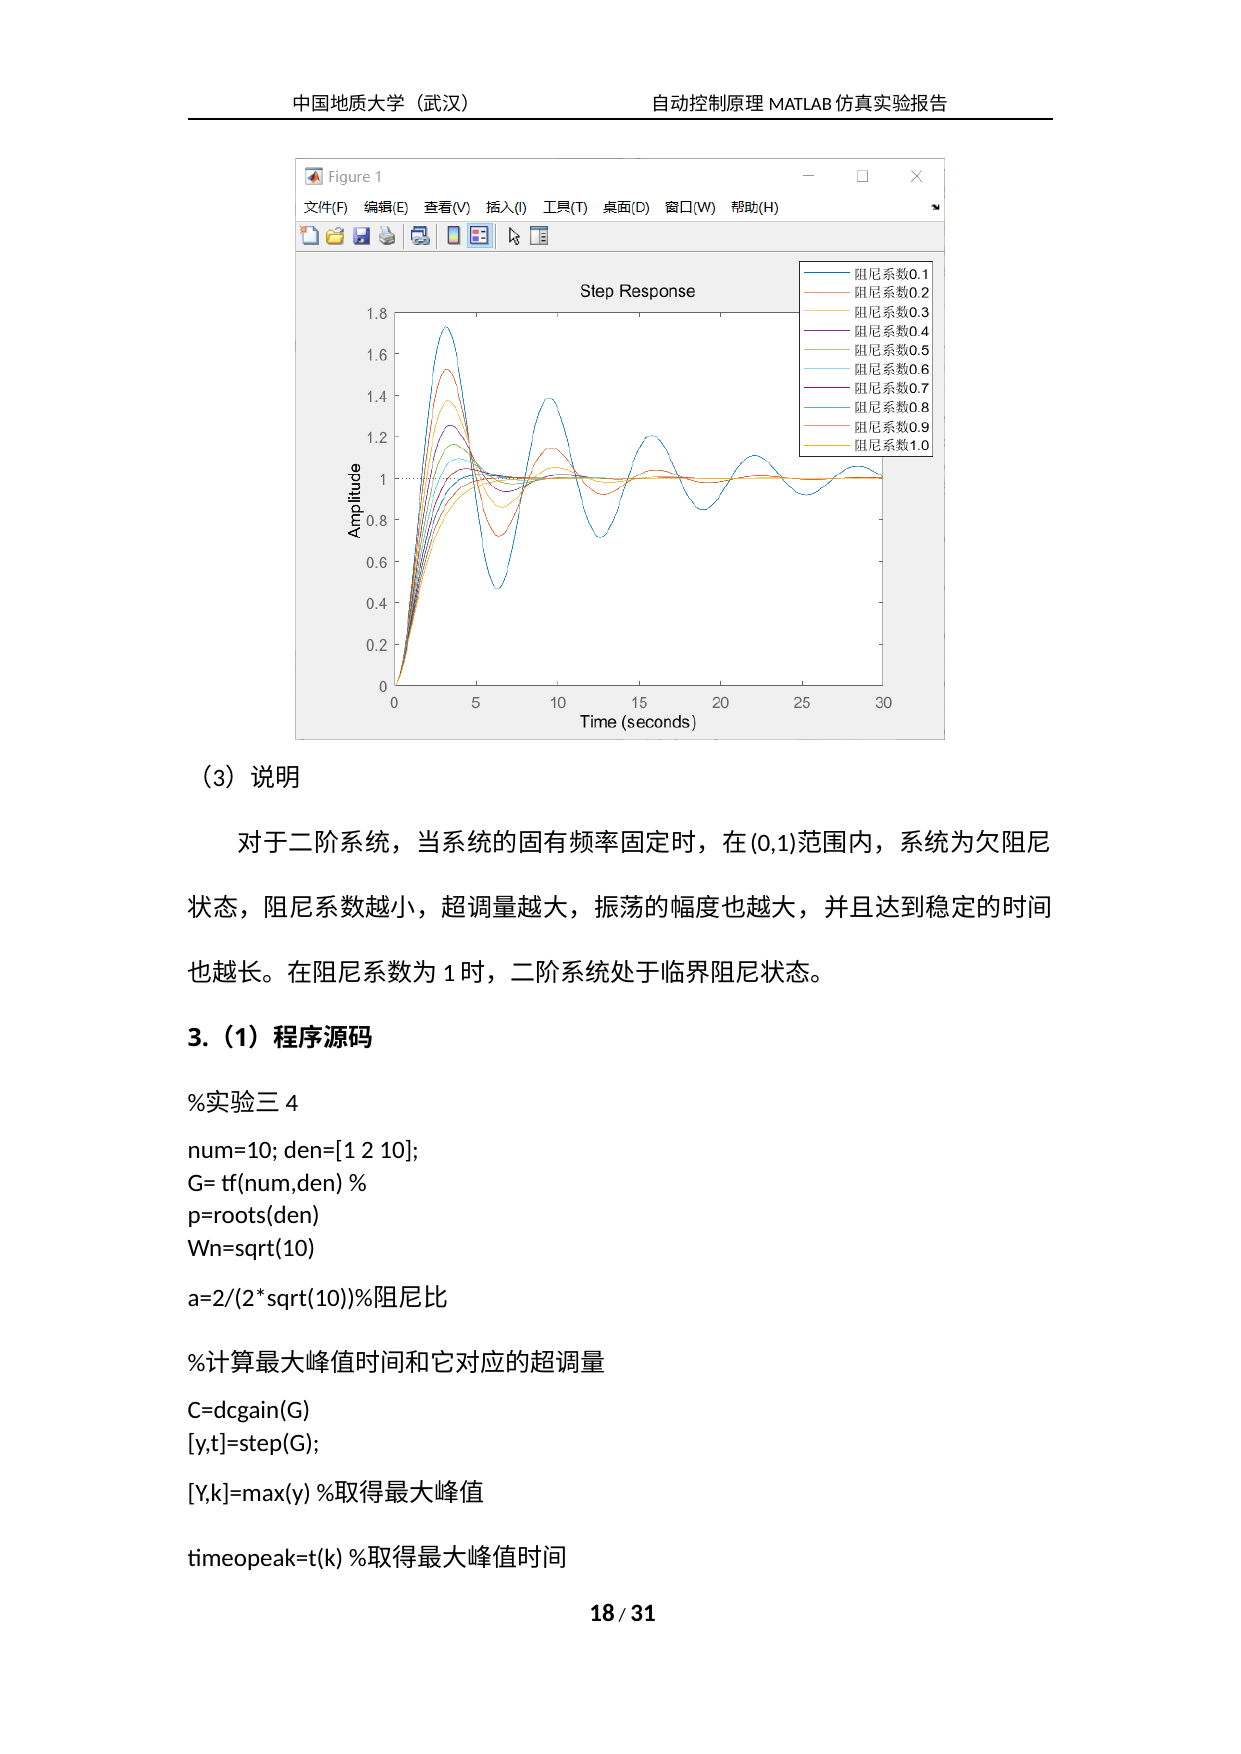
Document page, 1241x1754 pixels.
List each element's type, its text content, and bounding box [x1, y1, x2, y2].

text %实验三4 [187, 1068, 1053, 1133]
text G= tf(num,den) % [187, 1166, 1053, 1198]
picture [295, 158, 945, 740]
text （3）说明 [187, 743, 1053, 808]
text [y,t]=step(G); [187, 1426, 1053, 1458]
text Wn=sqrt(10) [187, 1231, 1053, 1263]
text p=roots(den) [187, 1198, 1053, 1231]
text a=2/(2*sqrt(10))%阻尼比 [187, 1263, 1053, 1328]
text num=10; den=[1 2 10]; [187, 1133, 1053, 1166]
text C=dcgain(G) [187, 1393, 1053, 1426]
text 对于二阶系统，当系统的固有频率固定时，在(0,1)范围内，系统为欠阻尼状态，阻尼系数越小，超调量越大，振荡的幅度也越大，并且达到稳定的时间也越长。在阻尼系数为1时，二阶系统处于临界阻尼状态。 [187, 808, 1053, 1003]
text timeopeak=t(k) %取得最大峰值时间 [187, 1523, 1053, 1588]
text 3.（1）程序源码 [187, 1003, 1053, 1068]
text %计算最大峰值时间和它对应的超调量 [187, 1328, 1053, 1393]
text [Y,k]=max(y) %取得最大峰值 [187, 1458, 1053, 1523]
